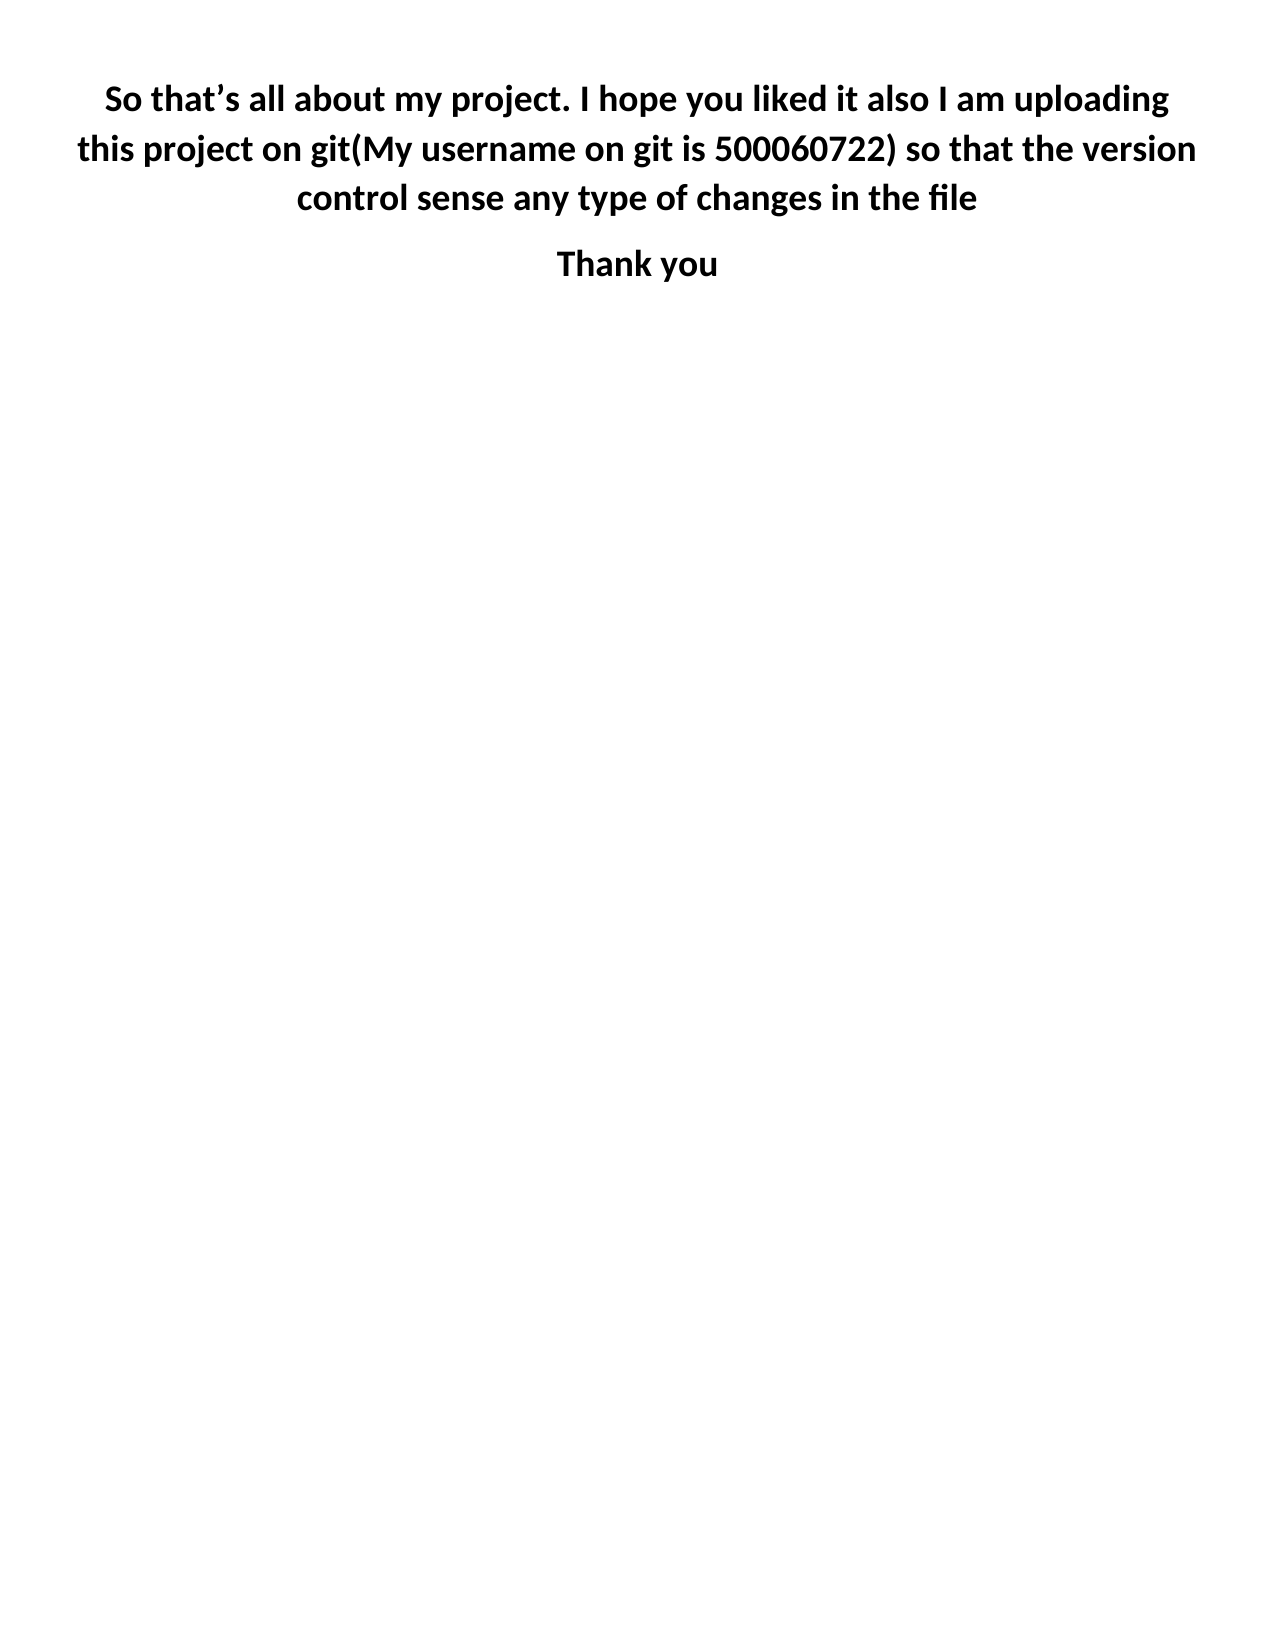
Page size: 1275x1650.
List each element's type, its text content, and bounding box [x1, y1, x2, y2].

text Thank you [75, 240, 1200, 286]
text So that’s all about my project. I hope you liked it also I am uploading this project on git(My username on git is 500060722) so that the version control sense any type of changes in the file [75, 75, 1200, 220]
